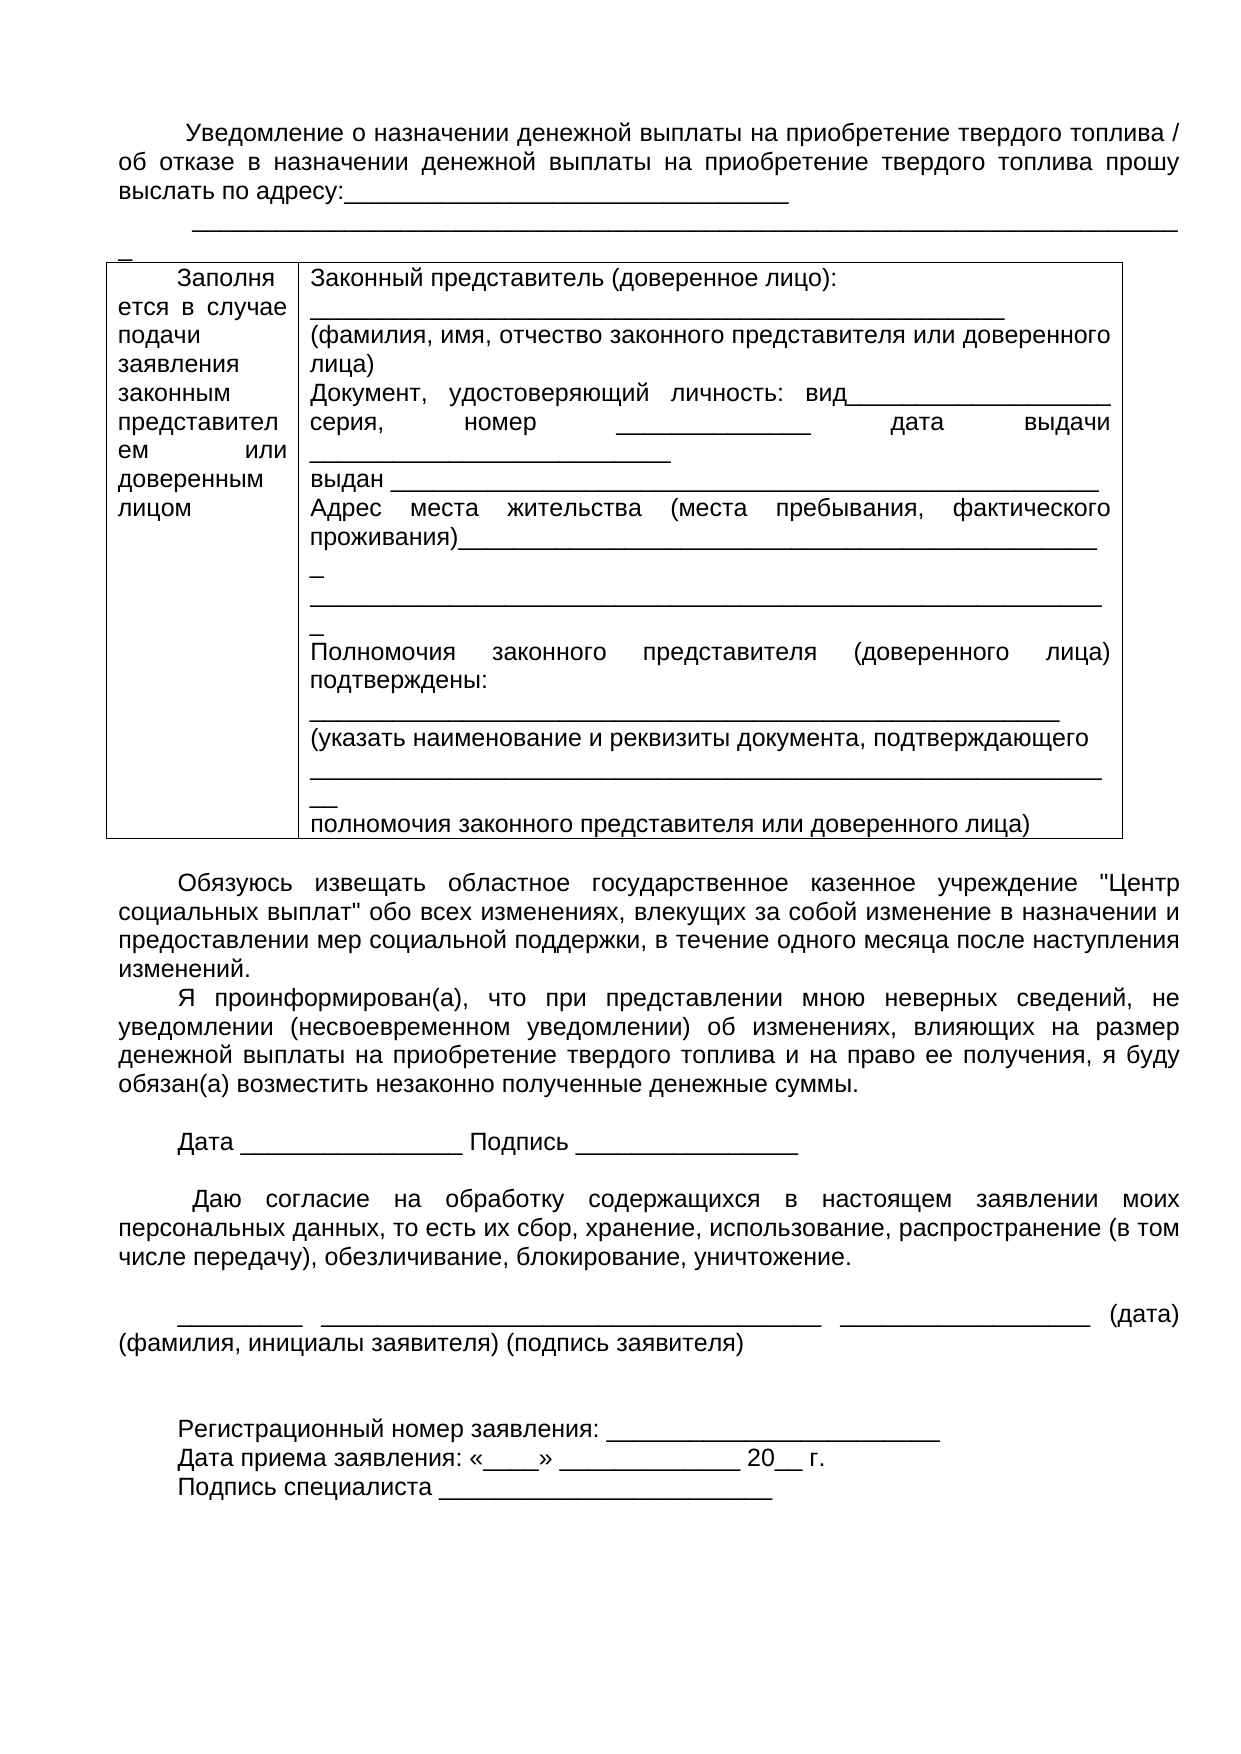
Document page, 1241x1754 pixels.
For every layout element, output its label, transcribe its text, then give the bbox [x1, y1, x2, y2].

table_header Заполняется в случае подачи заявления законным представителем или доверенным лицом [107, 263, 298, 838]
text Регистрационный номер заявления: ________________________ [118, 1414, 1181, 1443]
text Я проинформирован(а), что при представлении мною неверных сведений, не уведомлении (несвоевременном уведомлении) об изменениях, влияющих на размер денежной выплаты на приобретение твердого топлива и на право ее получения, я буду обязан(а) возместить незаконно полученные денежные суммы. [118, 983, 1181, 1098]
table_header Законный представитель (доверенное лицо): __________________________________________________ (фамилия, имя, отчество законного представителя или доверенного лица) Документ, удостоверяющий личность: вид___________________ серия, номер ______________ дата выдачи __________________________ выдан ___________________________________________________ Адрес места жительства (места пребывания, фактического проживания)_______________________________________________ __________________________________________________________ Полномочия законного представителя (доверенного лица) подтверждены: ______________________________________________________ (указать наименование и реквизиты документа, подтверждающего ___________________________________________________________ полномочия законного представителя или доверенного лица) [299, 263, 1122, 838]
text Дата ________________ Подпись ________________ [118, 1126, 1181, 1155]
text Подпись специалиста ________________________ [118, 1471, 1181, 1500]
text Обязуюсь извещать областное государственное казенное учреждение "Центр социальных выплат" обо всех изменениях, влекущих за собой изменение в назначении и предоставлении мер социальной поддержки, в течение одного месяца после наступления изменений. [118, 868, 1181, 983]
text Уведомление о назначении денежной выплаты на приобретение твердого топлива / об отказе в назначении денежной выплаты на приобретение твердого топлива прошу выслать по адресу:________________________________ [118, 118, 1181, 204]
text _________ ____________________________________ __________________ (дата) (фамилия, инициалы заявителя) (подпись заявителя) [118, 1299, 1181, 1356]
text Дата приема заявления: «____» _____________ 20__ г. [118, 1443, 1181, 1471]
text Даю согласие на обработку содержащихся в настоящем заявлении моих персональных данных, то есть их сбор, хранение, использование, распространение (в том числе передачу), обезличивание, блокирование, уничтожение. [118, 1184, 1181, 1270]
text ________________________________________________________________________ [118, 204, 1181, 262]
